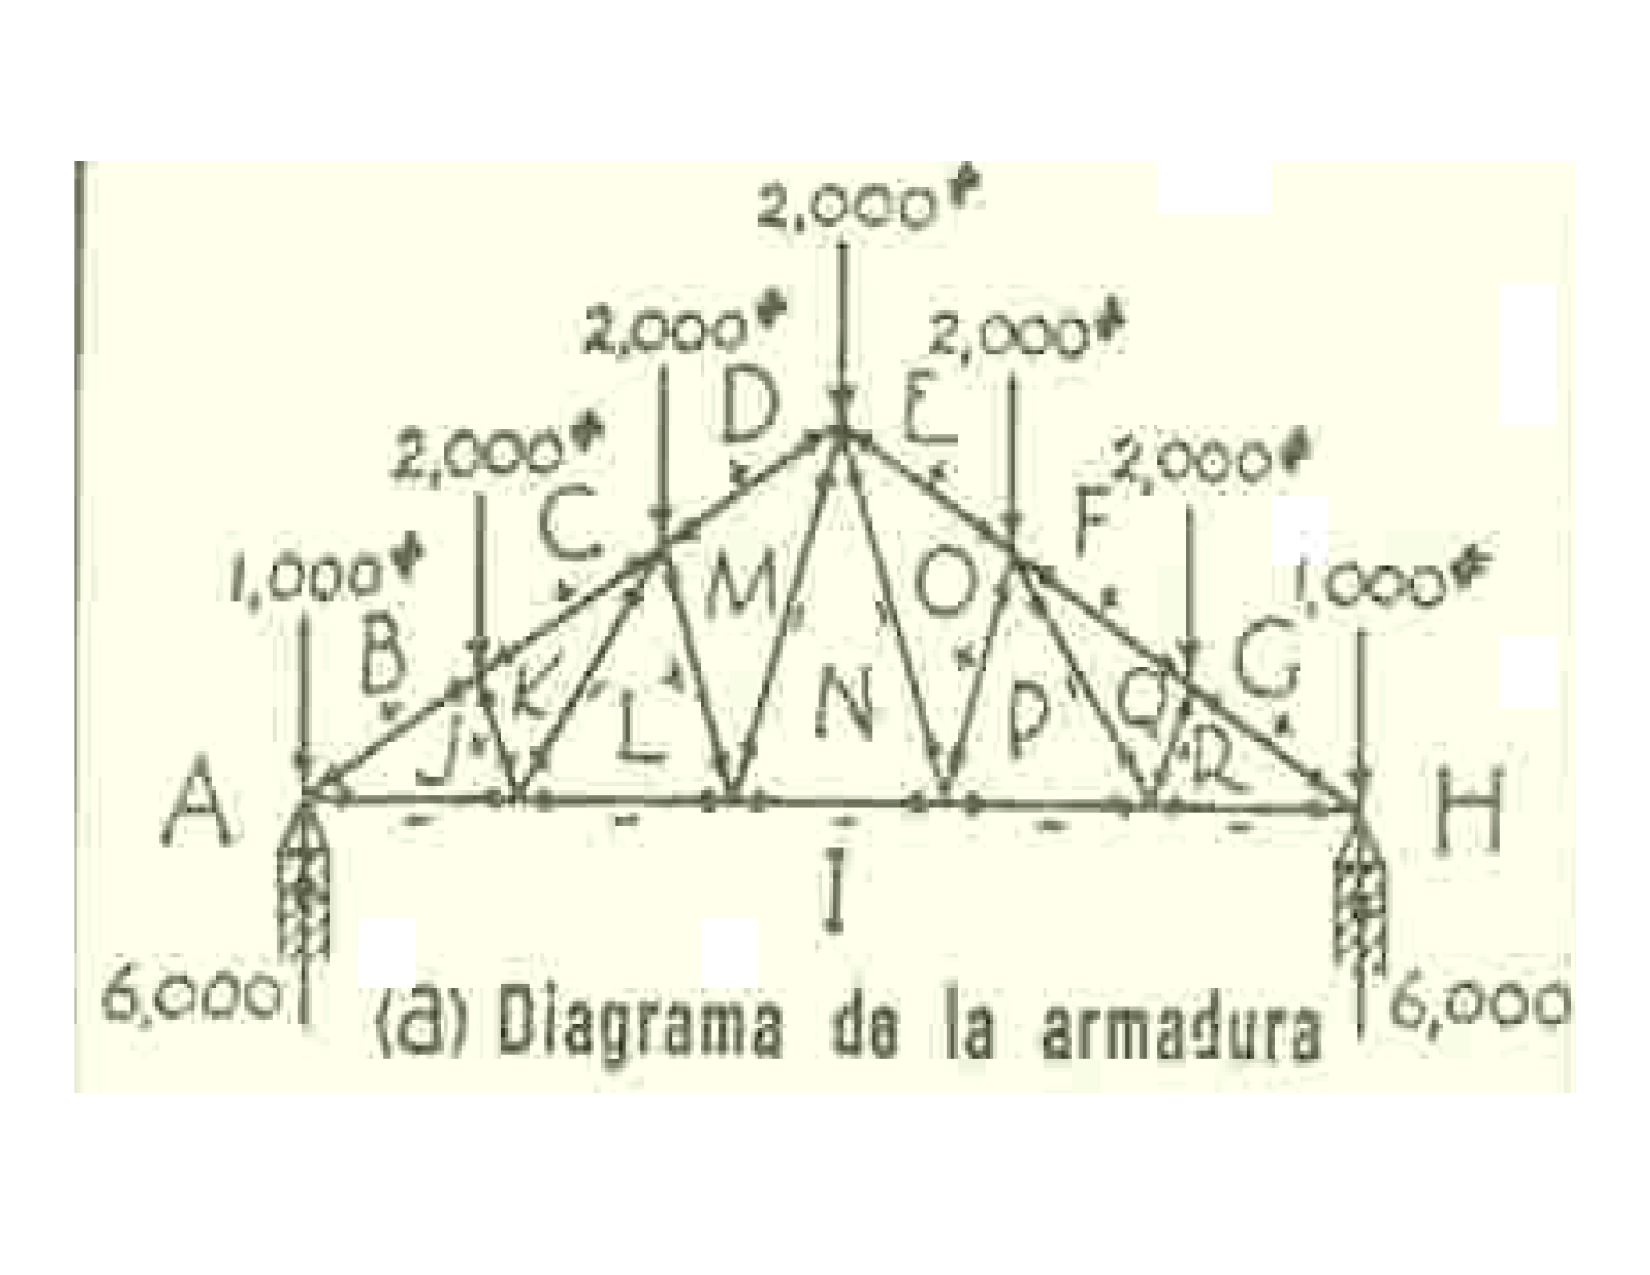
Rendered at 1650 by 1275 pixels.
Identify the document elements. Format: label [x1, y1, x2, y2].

picture [74, 161, 1575, 1093]
